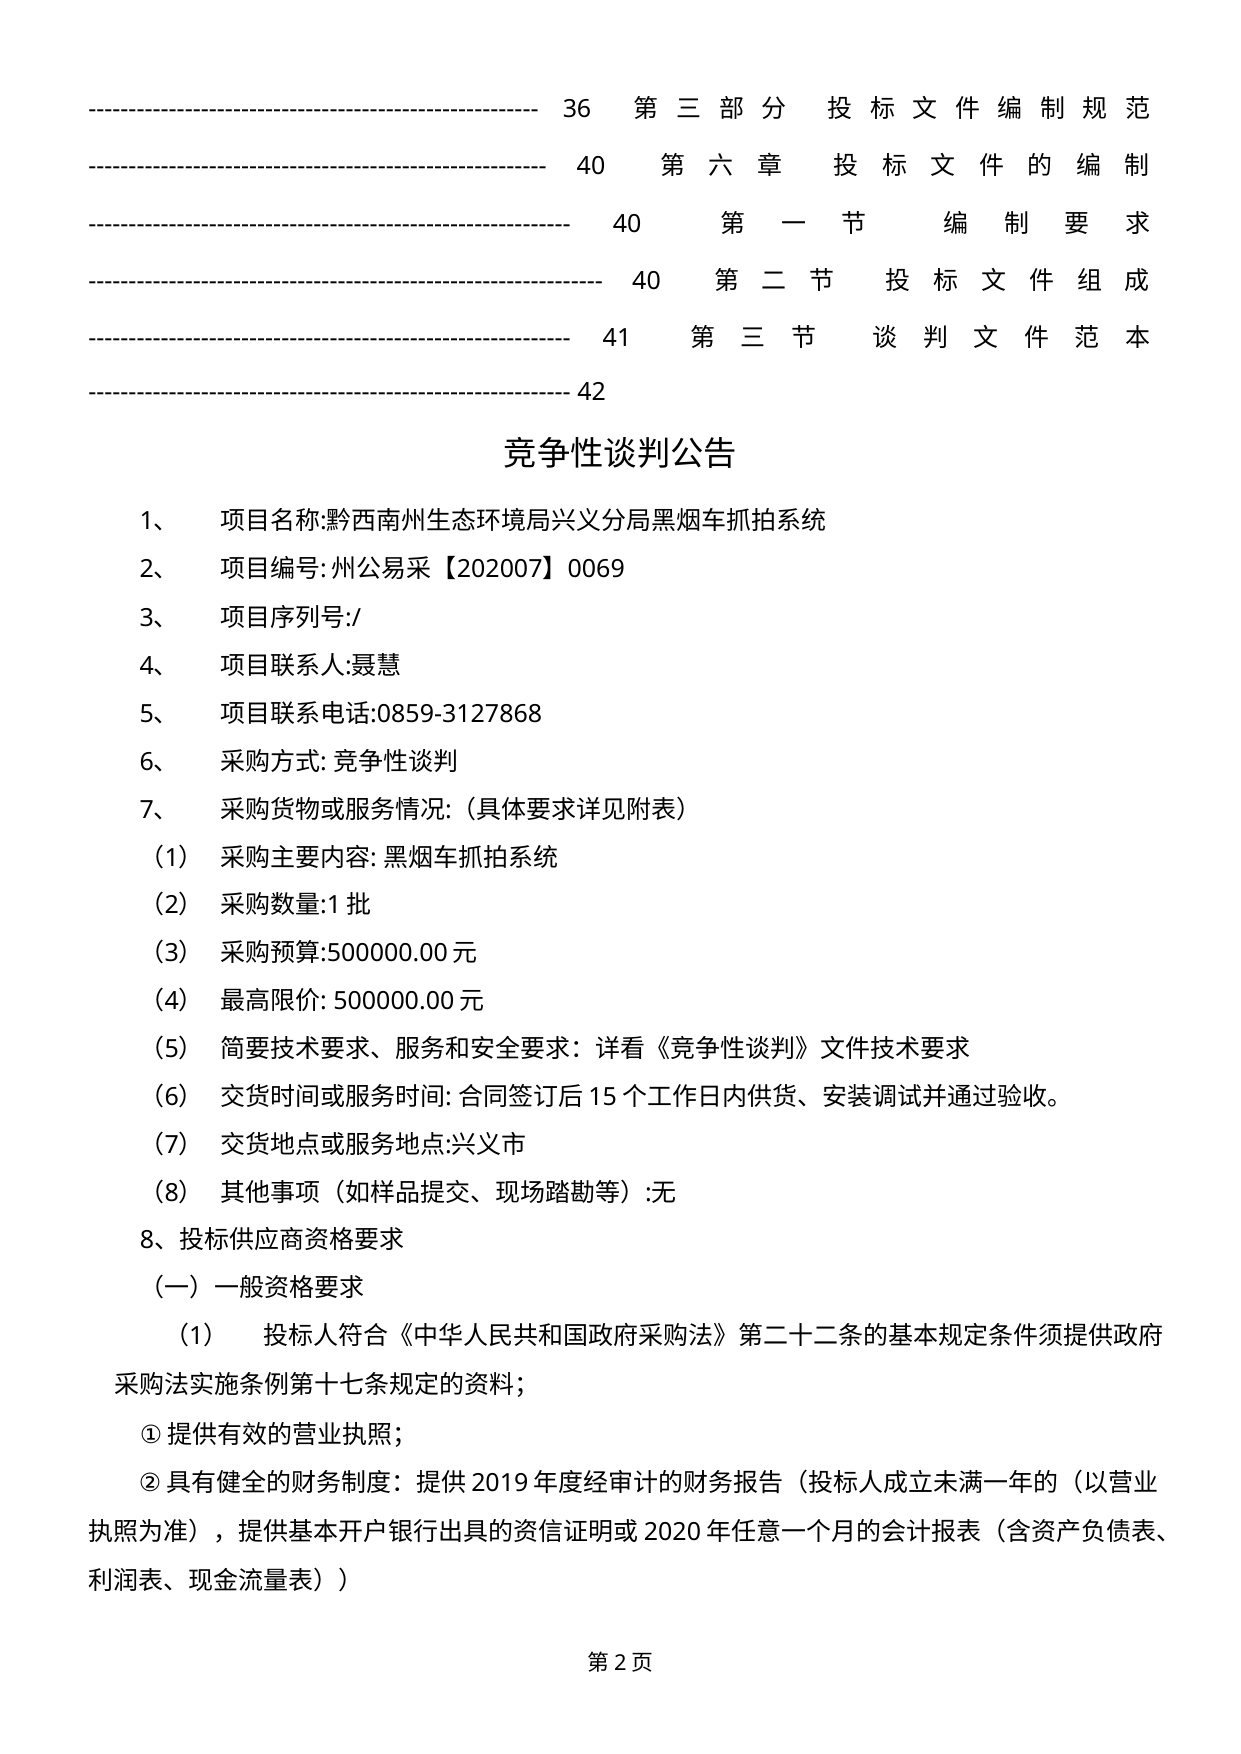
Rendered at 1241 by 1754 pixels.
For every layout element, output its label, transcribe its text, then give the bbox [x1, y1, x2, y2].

list 采购数量:1批 [139, 885, 1164, 921]
list 项目序列号:/ [139, 598, 1164, 634]
list 项目编号: 州公易采【202007】0069 [139, 548, 1164, 584]
text ①提供有效的营业执照； [139, 1414, 1164, 1450]
list 采购货物或服务情况:（具体要求详见附表） [139, 789, 1164, 825]
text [88, 89, 1151, 407]
list 交货地点或服务地点:兴义市 [139, 1124, 1164, 1160]
subtitle 竞争性谈判公告 [89, 427, 1151, 475]
text 8、投标供应商资格要求 [139, 1220, 1164, 1256]
list 投标人符合《中华人民共和国政府采购法》第二十二条的基本规定条件须提供政府采购法实施条例第十七条规定的资料； [114, 1316, 1164, 1401]
list 采购预算:500000.00元 [139, 933, 1164, 969]
list 最高限价: 500000.00元 [139, 981, 1164, 1017]
list 项目联系电话:0859-3127868 [139, 693, 1164, 730]
list 采购主要内容: 黑烟车抓拍系统 [139, 837, 1164, 873]
text ②具有健全的财务制度：提供2019年度经审计的财务报告（投标人成立未满一年的（以营业执照为准），提供基本开户银行出具的资信证明或2020年任意一个月的会计报表（含资产负债表、利润表、现金流量表）） [89, 1462, 1164, 1597]
list 项目联系人:聂慧 [139, 646, 1164, 682]
text （一）一般资格要求 [139, 1268, 1164, 1304]
list 项目名称:黔西南州生态环境局兴义分局黑烟车抓拍系统 [139, 500, 1164, 536]
list 交货时间或服务时间: 合同签订后15个工作日内供货、安装调试并通过验收。 [139, 1076, 1164, 1112]
list 简要技术要求、服务和安全要求：详看《竞争性谈判》文件技术要求 [139, 1028, 1164, 1065]
list 采购方式: 竞争性谈判 [139, 741, 1164, 778]
list 其他事项（如样品提交、现场踏勘等）:无 [139, 1172, 1164, 1208]
